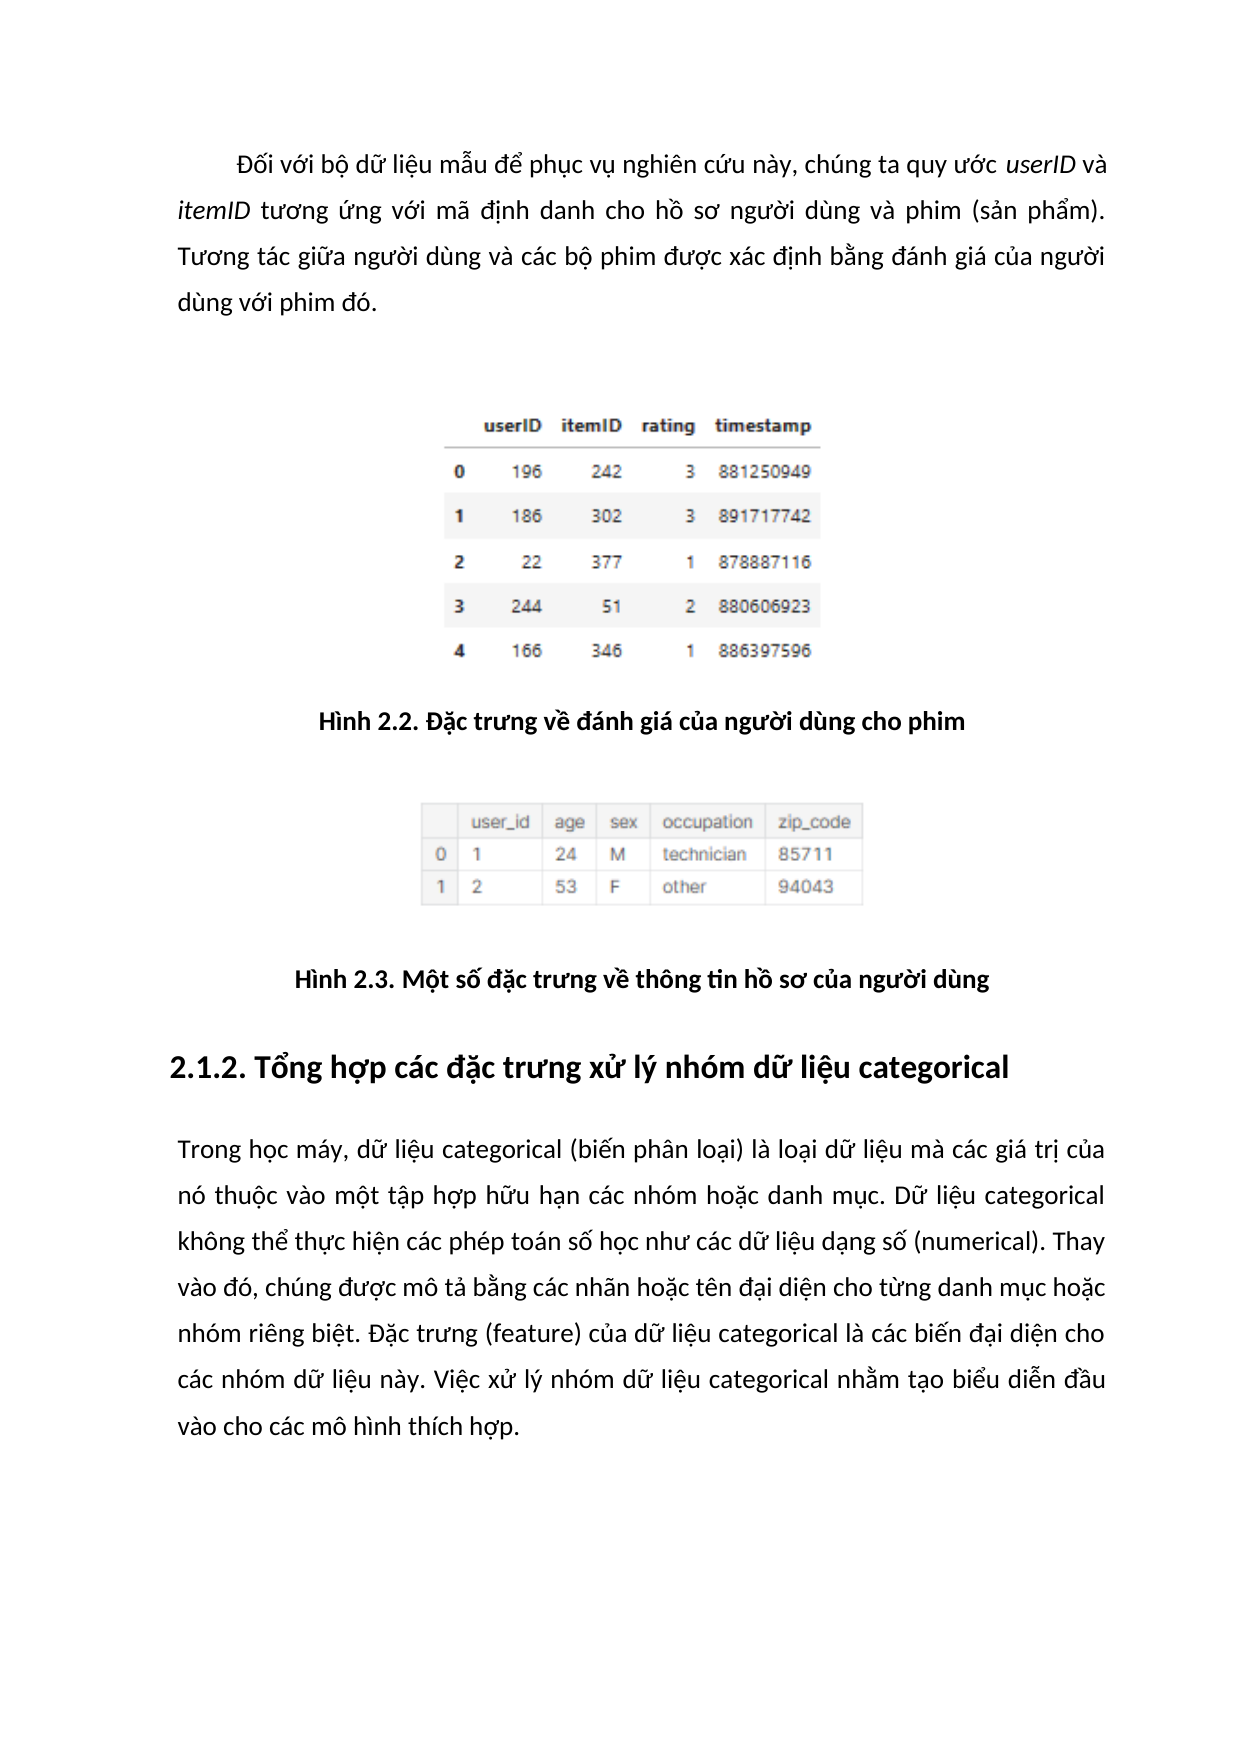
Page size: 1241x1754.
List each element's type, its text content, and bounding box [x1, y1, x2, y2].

subtitle Tổng hợp các đặc trưng xử lý nhóm dữ liệu categorical [169, 1046, 1107, 1087]
text Đặc trưng về đánh giá của người dùng cho phim [177, 704, 1107, 737]
picture [398, 787, 887, 933]
text Một số đặc trưng về thông tin hồ sơ của người dùng [177, 962, 1107, 995]
text Trong học máy, dữ liệu categorical (biến phân loại) là loại dữ liệu mà các giá trị của nó thuộc vào một tập hợp hữu hạn các nhóm hoặc danh mục. Dữ liệu categorical không thể thực hiện các phép toán số học như các dữ liệu dạng số (numerical). Thay vào đó, chúng được mô tả bằng các nhãn hoặc tên đại diện cho từng danh mục hoặc nhóm riêng biệt. Đặc trưng (feature) của dữ liệu categorical là các biến đại diện cho các nhóm dữ liệu này. Việc xử lý nhóm dữ liệu categorical nhằm tạo biểu diễn đầu vào cho các mô hình thích hợp. [177, 1132, 1107, 1442]
text Đối với bộ dữ liệu mẫu để phục vụ nghiên cứu này, chúng ta quy ước userID và itemID tương ứng với mã định danh cho hồ sơ người dùng và phim (sản phẩm). Tương tác giữa người dùng và các bộ phim được xác định bằng đánh giá của người dùng với phim đó. [177, 147, 1107, 318]
picture [442, 411, 843, 674]
